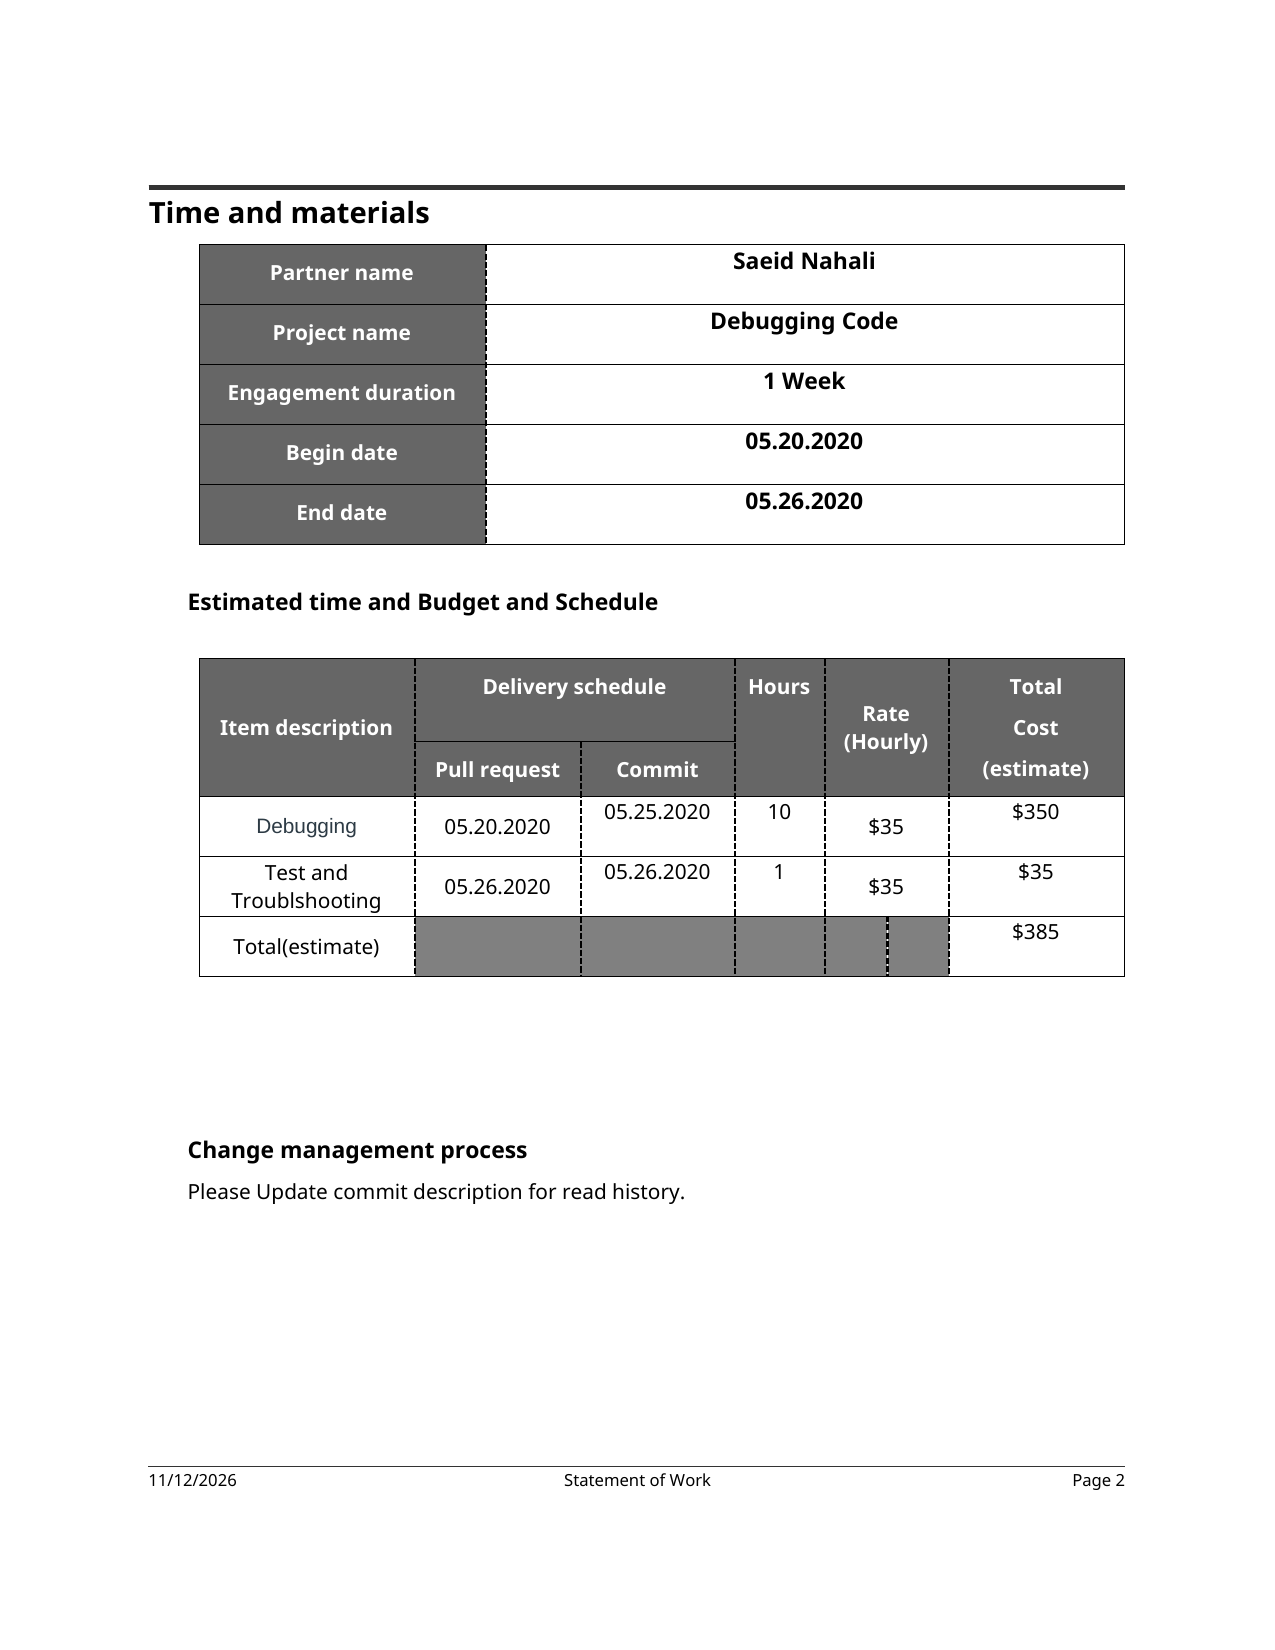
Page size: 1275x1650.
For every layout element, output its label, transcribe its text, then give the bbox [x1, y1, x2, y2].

table_cell [415, 917, 581, 976]
table_header Partner name [200, 245, 486, 304]
table_cell [888, 917, 949, 976]
table_header Total Cost (estimate) [949, 659, 1124, 796]
table_cell 05.20.2020 [486, 425, 1124, 484]
table_cell $35 [825, 857, 949, 916]
table_cell Engagement duration [200, 365, 486, 424]
table_cell [735, 917, 825, 976]
table_header Saeid Nahali [486, 245, 1124, 304]
table_cell Test and Troublshooting [200, 857, 415, 916]
table_cell [825, 917, 887, 976]
table_header Hours [735, 659, 825, 796]
table_header Rate (Hourly) [825, 659, 949, 796]
table_cell End date [200, 485, 486, 544]
text Time and materials [148, 186, 1125, 232]
table_cell [581, 917, 735, 976]
table_cell 1 [735, 857, 825, 916]
table_cell $35 [825, 797, 949, 856]
table_cell 10 [735, 797, 825, 856]
table_cell 1 Week [486, 365, 1124, 424]
table_cell Debugging Code [486, 305, 1124, 364]
table_cell Project name [200, 305, 486, 364]
table_cell 05.25.2020 [581, 797, 735, 856]
table_header Item description [200, 659, 415, 796]
table_cell Commit [581, 742, 735, 796]
table_cell Debugging [200, 797, 415, 856]
text Change management process [187, 1134, 1125, 1165]
table_cell 05.26.2020 [486, 485, 1124, 544]
table_cell Pull request [415, 742, 581, 796]
table_cell $35 [949, 857, 1124, 916]
table_cell 05.20.2020 [415, 797, 581, 856]
text Estimated time and Budget and Schedule [187, 586, 1125, 617]
text Please Update commit description for read history. [187, 1177, 1125, 1206]
table_header Delivery schedule [415, 659, 735, 741]
table_cell $385 [949, 917, 1124, 976]
table_cell Begin date [200, 425, 486, 484]
table_cell 05.26.2020 [581, 857, 735, 916]
table_cell Total(estimate) [200, 917, 415, 976]
table_cell $350 [949, 797, 1124, 856]
table_cell 05.26.2020 [415, 857, 581, 916]
